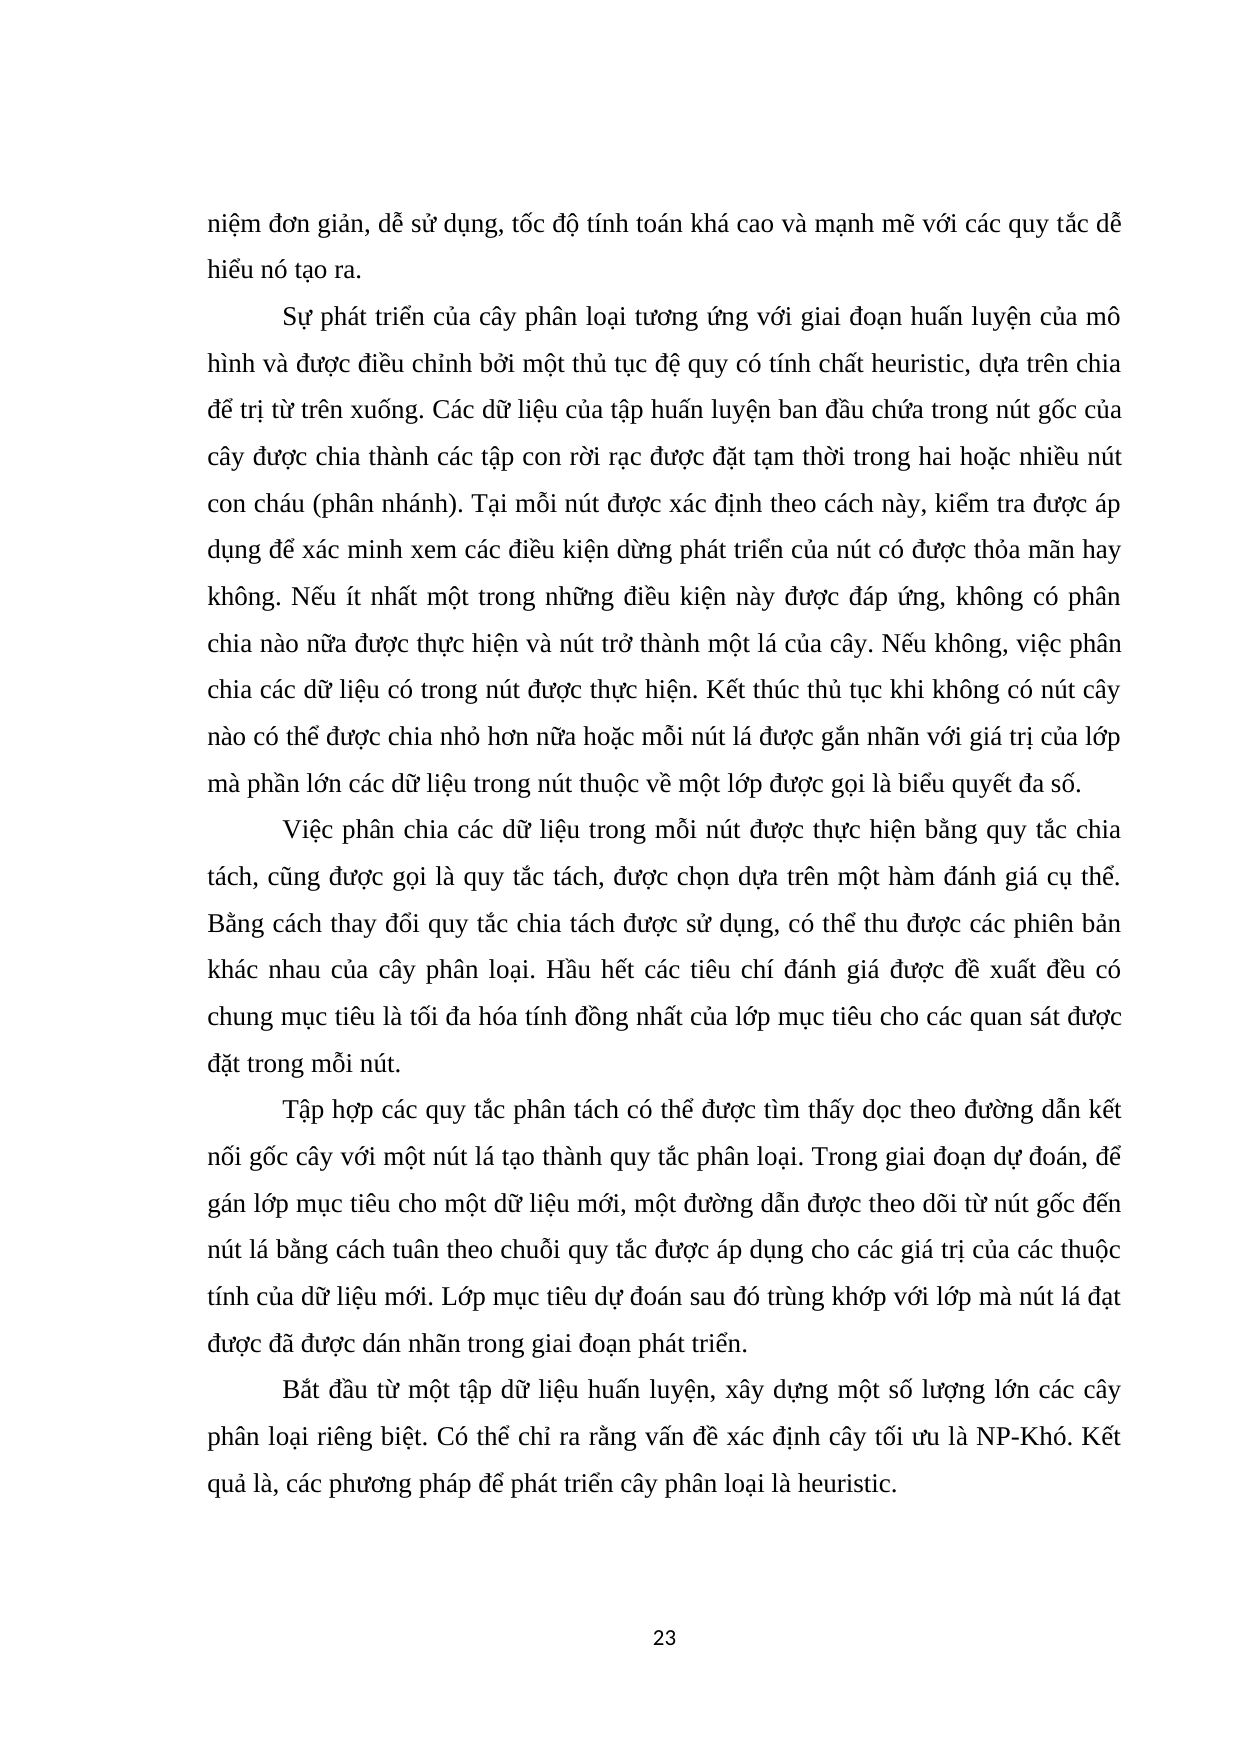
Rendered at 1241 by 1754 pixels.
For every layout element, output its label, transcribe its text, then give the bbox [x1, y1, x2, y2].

list Tập hợp các quy tắc phân tách có thể được tìm thấy dọc theo đường dẫn kết nối gốc cây với một nút lá tạo thành quy tắc phân loại. Trong giai đoạn dự đoán, để gán lớp mục tiêu cho một dữ liệu mới, một đường dẫn được theo dõi từ nút gốc đến nút lá bằng cách tuân theo chuỗi quy tắc được áp dụng cho các giá trị của các thuộc tính của dữ liệu mới. Lớp mục tiêu dự đoán sau đó trùng khớp với lớp mà nút lá đạt được đã được dán nhãn trong giai đoạn phát triển. [207, 1094, 1122, 1358]
list Sự phát triển của cây phân loại tương ứng với giai đoạn huấn luyện của mô hình và được điều chỉnh bởi một thủ tục đệ quy có tính chất heuristic, dựa trên chia để trị từ trên xuống. Các dữ liệu của tập huấn luyện ban đầu chứa trong nút gốc của cây được chia thành các tập con rời rạc được đặt tạm thời trong hai hoặc nhiều nút con cháu (phân nhánh). Tại mỗi nút được xác định theo cách này, kiểm tra được áp dụng để xác minh xem các điều kiện dừng phát triển của nút có được thỏa mãn hay không. Nếu ít nhất một trong những điều kiện này được đáp ứng, không có phân chia nào nữa được thực hiện và nút trở thành một lá của cây. Nếu không, việc phân chia các dữ liệu có trong nút được thực hiện. Kết thúc thủ tục khi không có nút cây nào có thể được chia nhỏ hơn nữa hoặc mỗi nút lá được gắn nhãn với giá trị của lớp mà phần lớn các dữ liệu trong nút thuộc về một lớp được gọi là biểu quyết đa số. [207, 300, 1122, 798]
list Việc phân chia các dữ liệu trong mỗi nút được thực hiện bằng quy tắc chia tách, cũng được gọi là quy tắc tách, được chọn dựa trên một hàm đánh giá cụ thể. Bằng cách thay đổi quy tắc chia tách được sử dụng, có thể thu được các phiên bản khác nhau của cây phân loại. Hầu hết các tiêu chí đánh giá được đề xuất đều có chung mục tiêu là tối đa hóa tính đồng nhất của lớp mục tiêu cho các quan sát được đặt trong mỗi nút. [207, 814, 1122, 1078]
list Bắt đầu từ một tập dữ liệu huấn luyện, xây dựng một số lượng lớn các cây phân loại riêng biệt. Có thể chỉ ra rằng vấn đề xác định cây tối ưu là NP-Khó. Kết quả là, các phương pháp để phát triển cây phân loại là heuristic. [207, 1374, 1122, 1498]
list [207, 207, 1122, 285]
